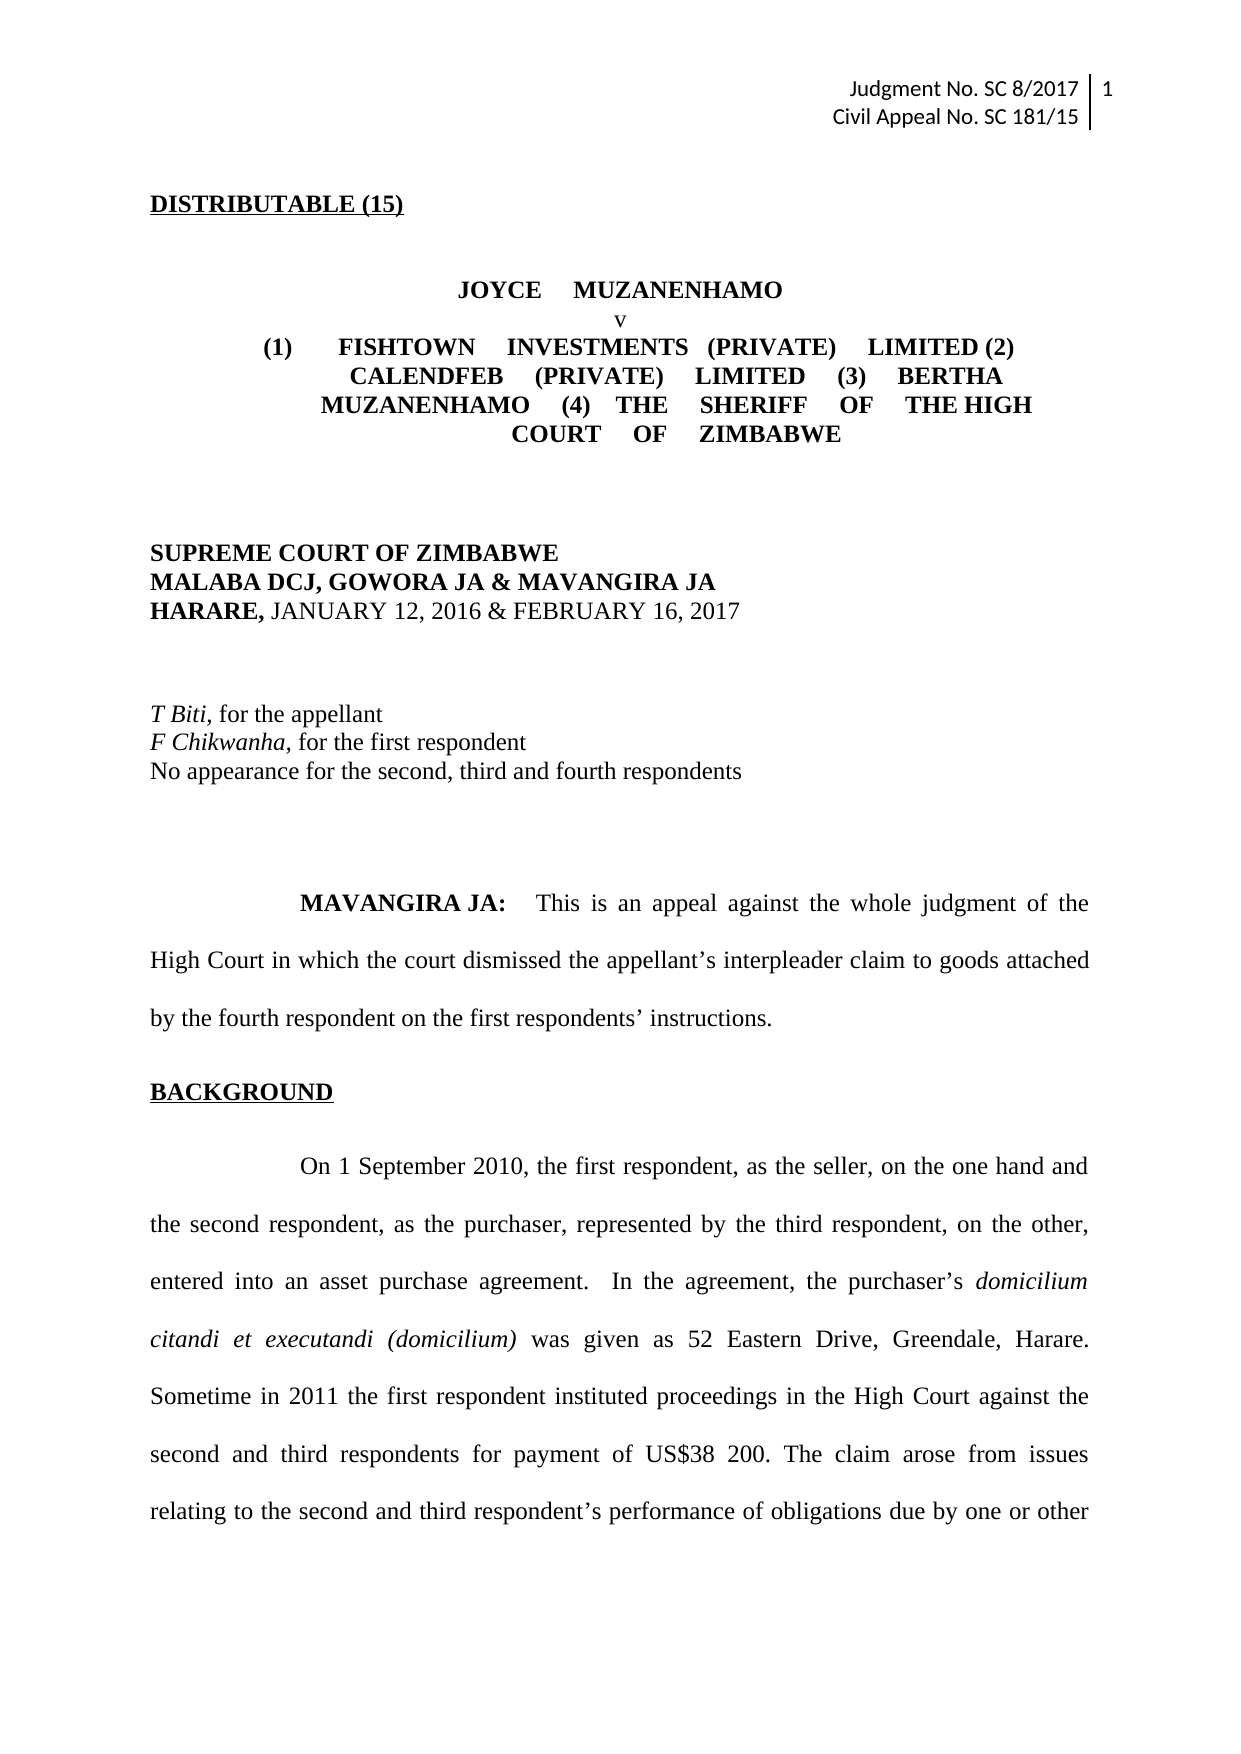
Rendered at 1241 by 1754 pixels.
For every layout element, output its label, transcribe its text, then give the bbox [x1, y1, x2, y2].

text T Biti, for the appellant [150, 699, 1090, 727]
text MALABA DCJ, GOWORA JA & MAVANGIRA JA [150, 567, 1090, 596]
text BACKGROUND [150, 1077, 1090, 1106]
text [150, 1151, 1090, 1525]
text DISTRIBUTABLE (15) [150, 189, 1090, 218]
list FISHTOWN INVESTMENTS (PRIVATE) LIMITED (2) CALENDFEB (PRIVATE) LIMITED (3) BERTHA MUZANENHAMO (4) THE SHERIFF OF THE HIGH COURT OF ZIMBABWE [187, 332, 1090, 447]
text v [150, 304, 1090, 332]
text HARARE, JANUARY 12, 2016 & FEBRUARY 16, 2017 [150, 596, 1090, 624]
text JOYCE MUZANENHAMO [150, 275, 1090, 304]
text F Chikwanha, for the first respondent [150, 727, 1090, 756]
text No appearance for the second, third and fourth respondents [150, 756, 1090, 785]
text MAVANGIRA JA: This is an appeal against the whole judgment of the High Court in which the court dismissed the appellant’s interpleader claim to goods attached by the fourth respondent on the first respondents’ instructions. [150, 888, 1090, 1032]
text SUPREME COURT OF ZIMBABWE [150, 538, 1090, 567]
